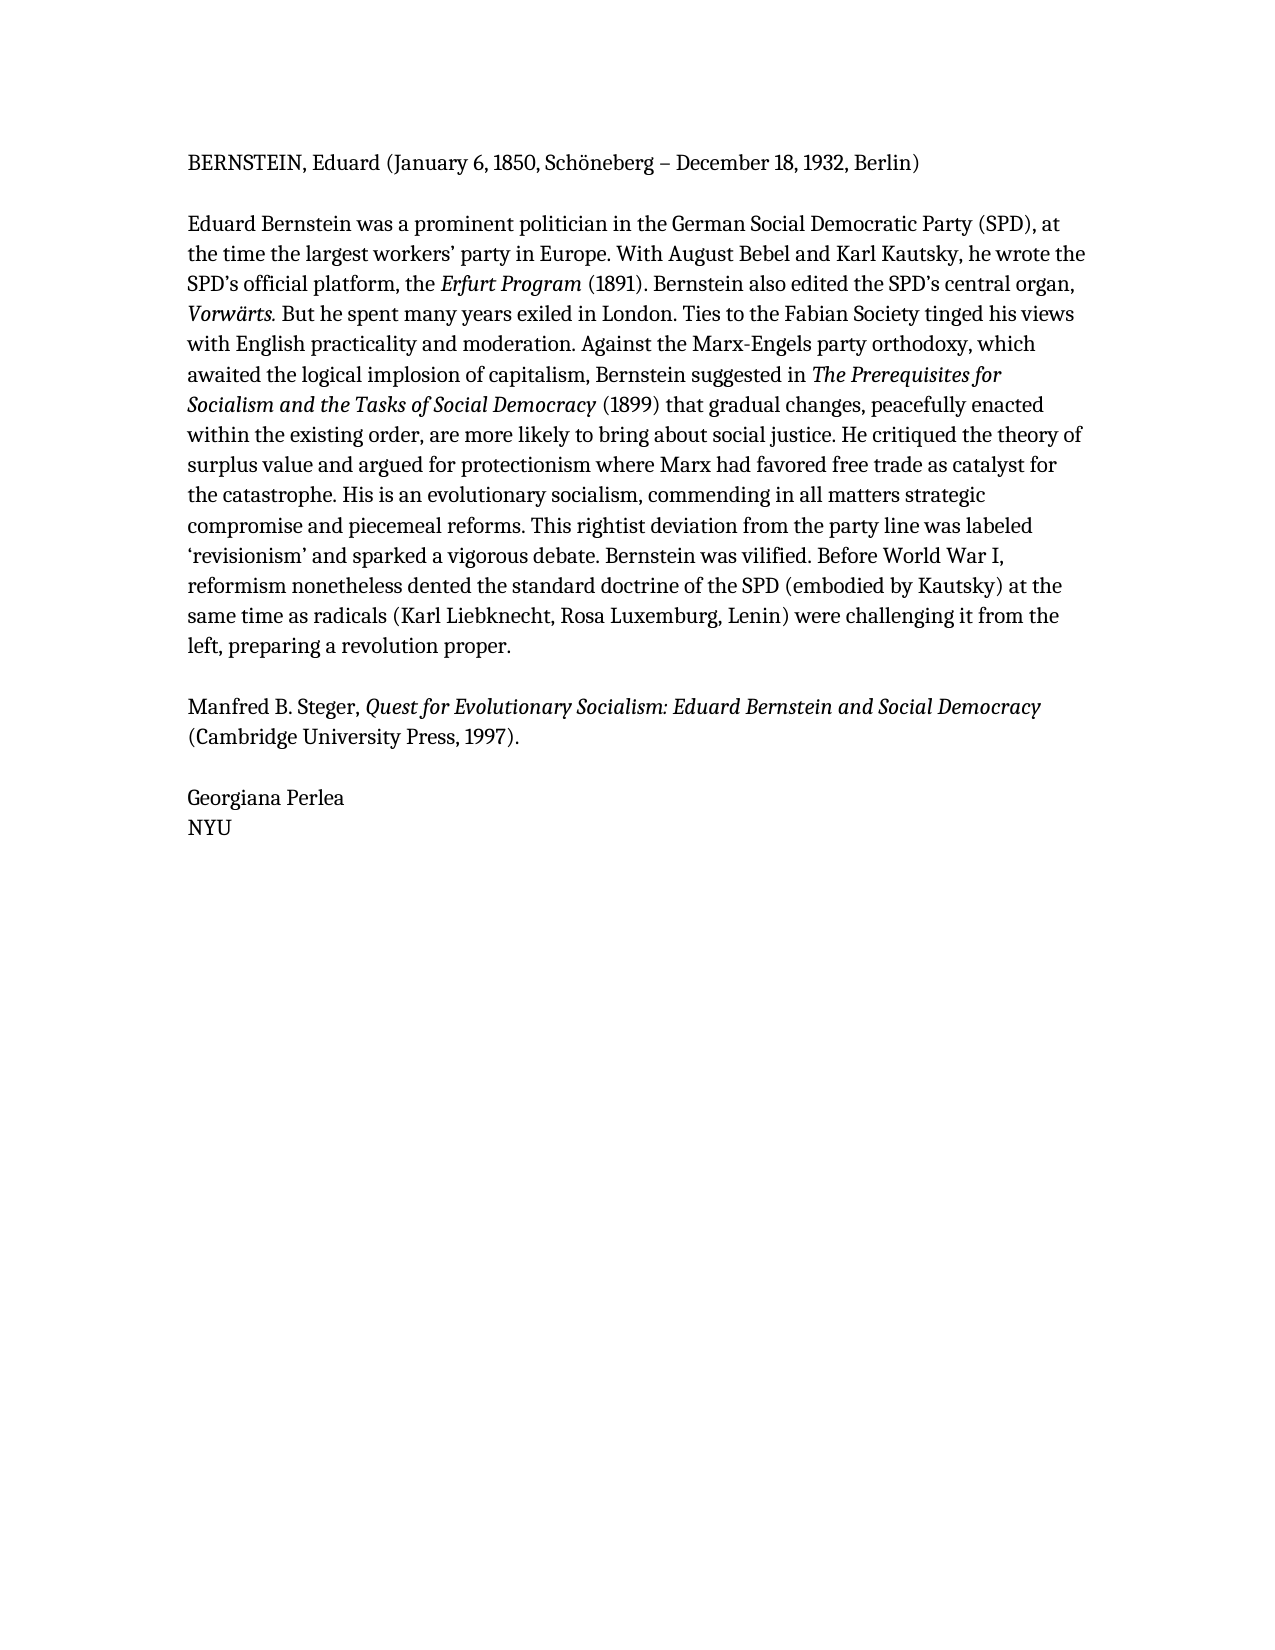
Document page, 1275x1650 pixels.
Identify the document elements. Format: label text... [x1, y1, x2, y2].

text NYU [187, 814, 1087, 841]
text Georgiana Perlea [187, 784, 1087, 811]
text Manfred B. Steger, Quest for Evolutionary Socialism: Eduard Bernstein and Social Democracy (Cambridge University Press, 1997). [187, 694, 1087, 750]
text Eduard Bernstein was a prominent politician in the German Social Democratic Party (SPD), at the time the largest workers’ party in Europe. With August Bebel and Karl Kautsky, he wrote the SPD’s official platform, the Erfurt Program (1891). Bernstein also edited the SPD’s central organ, Vorwärts. But he spent many years exiled in London. Ties to the Fabian Society tinged his views with English practicality and moderation. Against the Marx-Engels party orthodoxy, which awaited the logical implosion of capitalism, Bernstein suggested in The Prerequisites for Socialism and the Tasks of Social Democracy (1899) that gradual changes, peacefully enacted within the existing order, are more likely to bring about social justice. He critiqued the theory of surplus value and argued for protectionism where Marx had favored free trade as catalyst for the catastrophe. His is an evolutionary socialism, commending in all matters strategic compromise and piecemeal reforms. This rightist deviation from the party line was labeled ‘revisionism’ and sparked a vigorous debate. Bernstein was vilified. Before World War I, reformism nonetheless dented the standard doctrine of the SPD (embodied by Kautsky) at the same time as radicals (Karl Liebknecht, Rosa Luxemburg, Lenin) were challenging it from the left, preparing a revolution proper. [187, 210, 1087, 660]
text BERNSTEIN, Eduard (January 6, 1850, Schöneberg – December 18, 1932, Berlin) [187, 150, 1087, 176]
